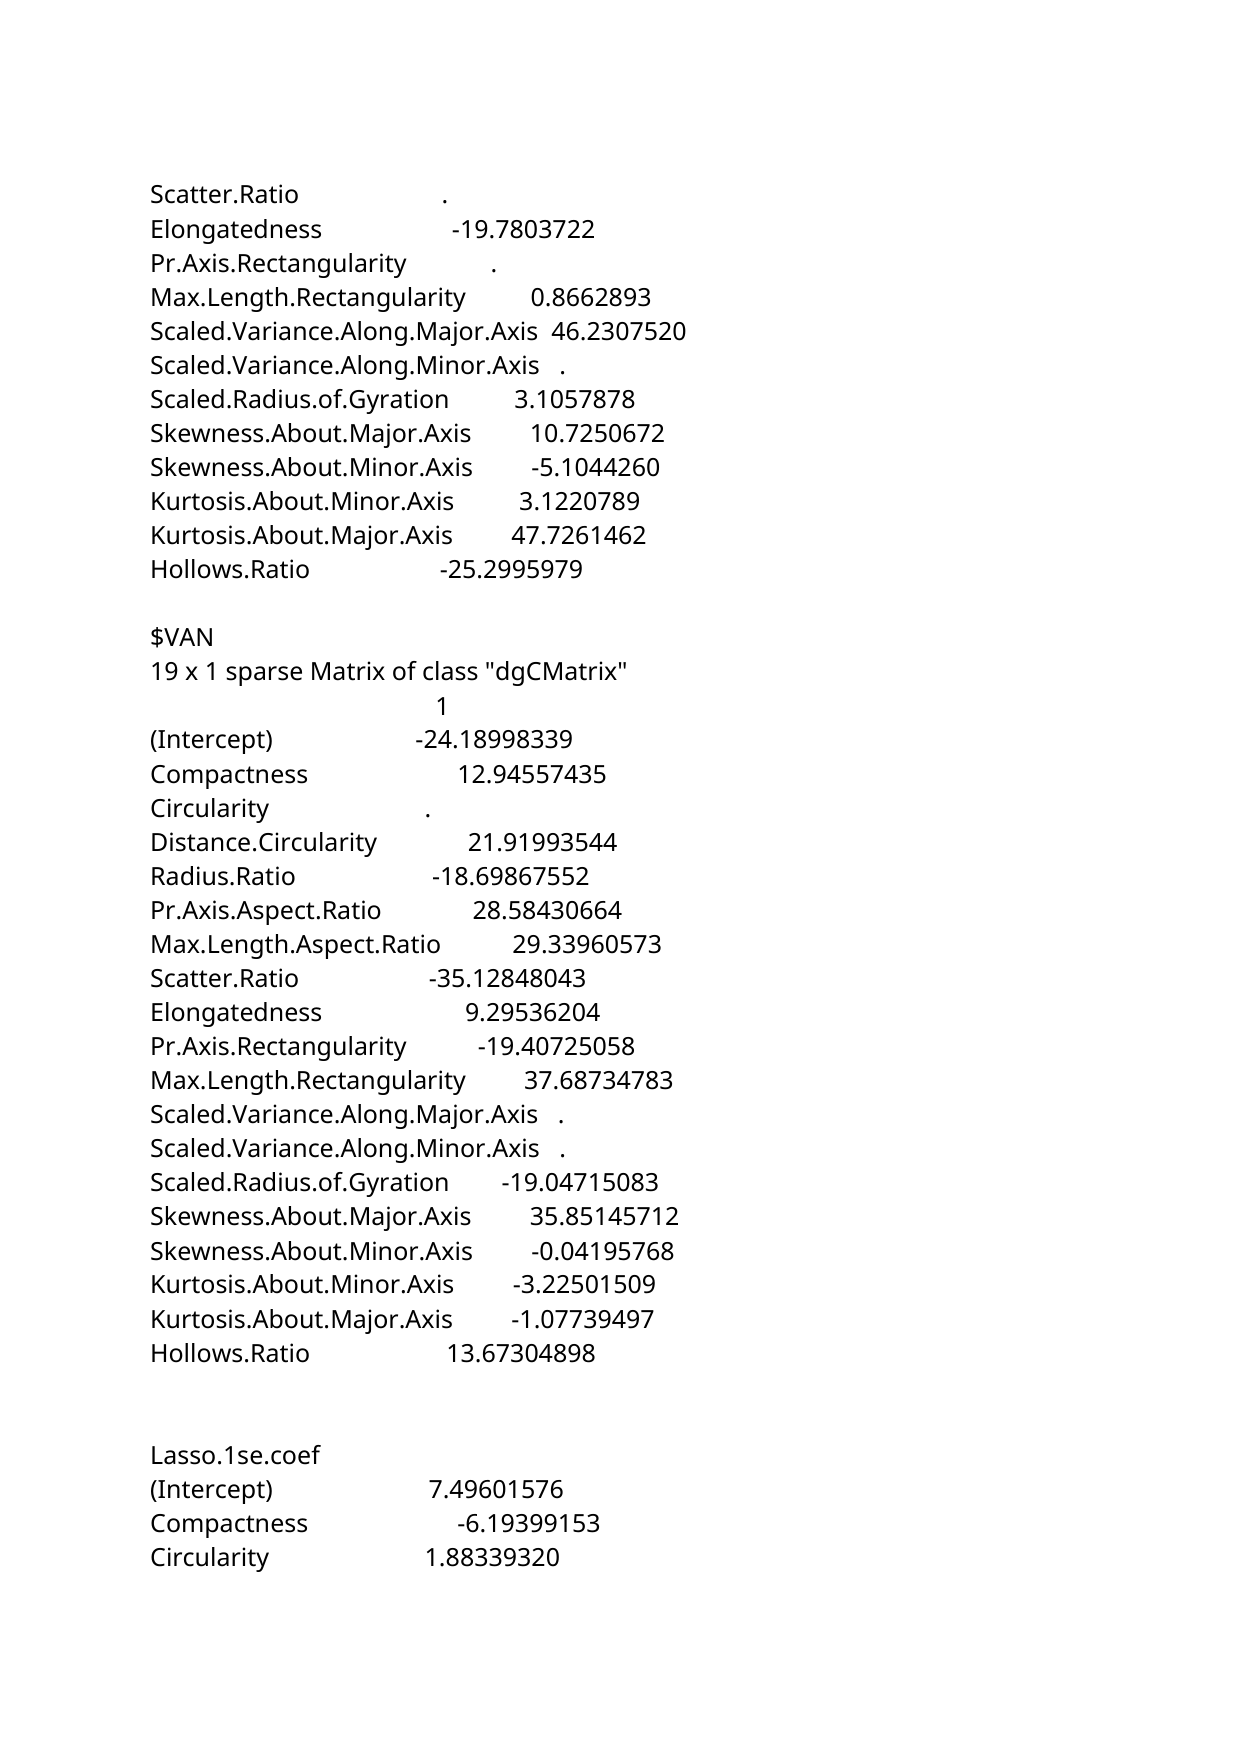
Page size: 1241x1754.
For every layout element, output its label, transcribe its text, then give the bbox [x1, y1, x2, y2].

text Kurtosis.About.Major.Axis -1.07739497 [150, 1301, 1090, 1335]
text (Intercept) -24.18998339 [150, 722, 1090, 756]
text Scaled.Variance.Along.Major.Axis . [150, 1097, 1090, 1131]
text Pr.Axis.Rectangularity . [150, 245, 1090, 279]
text Circularity 1.88339320 [150, 1540, 1090, 1574]
text Scaled.Radius.of.Gyration -19.04715083 [150, 1165, 1090, 1199]
text Kurtosis.About.Minor.Axis -3.22501509 [150, 1267, 1090, 1301]
text Skewness.About.Minor.Axis -5.1044260 [150, 450, 1090, 484]
text Scaled.Variance.Along.Major.Axis 46.2307520 [150, 313, 1090, 347]
text Distance.Circularity 21.91993544 [150, 824, 1090, 858]
text Circularity . [150, 790, 1090, 824]
text Skewness.About.Minor.Axis -0.04195768 [150, 1233, 1090, 1267]
text Max.Length.Rectangularity 37.68734783 [150, 1063, 1090, 1097]
text Compactness 12.94557435 [150, 756, 1090, 790]
text Hollows.Ratio 13.67304898 [150, 1335, 1090, 1369]
text Max.Length.Aspect.Ratio 29.33960573 [150, 927, 1090, 961]
text Scaled.Radius.of.Gyration 3.1057878 [150, 382, 1090, 416]
text Hollows.Ratio -25.2995979 [150, 552, 1090, 586]
text Scaled.Variance.Along.Minor.Axis . [150, 347, 1090, 382]
text Elongatedness -19.7803722 [150, 211, 1090, 245]
text 19 x 1 sparse Matrix of class "dgCMatrix" [150, 654, 1090, 688]
text Scatter.Ratio -35.12848043 [150, 961, 1090, 995]
text Pr.Axis.Aspect.Ratio 28.58430664 [150, 892, 1090, 927]
text Skewness.About.Major.Axis 35.85145712 [150, 1199, 1090, 1233]
text Lasso.1se.coef [150, 1437, 1090, 1472]
text Max.Length.Rectangularity 0.8662893 [150, 279, 1090, 313]
text Pr.Axis.Rectangularity -19.40725058 [150, 1029, 1090, 1063]
text (Intercept) 7.49601576 [150, 1472, 1090, 1506]
text Radius.Ratio -18.69867552 [150, 858, 1090, 892]
text 1 [150, 688, 1090, 722]
text Kurtosis.About.Major.Axis 47.7261462 [150, 518, 1090, 552]
text Scatter.Ratio . [150, 177, 1090, 211]
text Kurtosis.About.Minor.Axis 3.1220789 [150, 484, 1090, 518]
text Scaled.Variance.Along.Minor.Axis . [150, 1131, 1090, 1165]
text Elongatedness 9.29536204 [150, 995, 1090, 1029]
text Skewness.About.Major.Axis 10.7250672 [150, 416, 1090, 450]
text $VAN [150, 620, 1090, 654]
text Compactness -6.19399153 [150, 1506, 1090, 1540]
